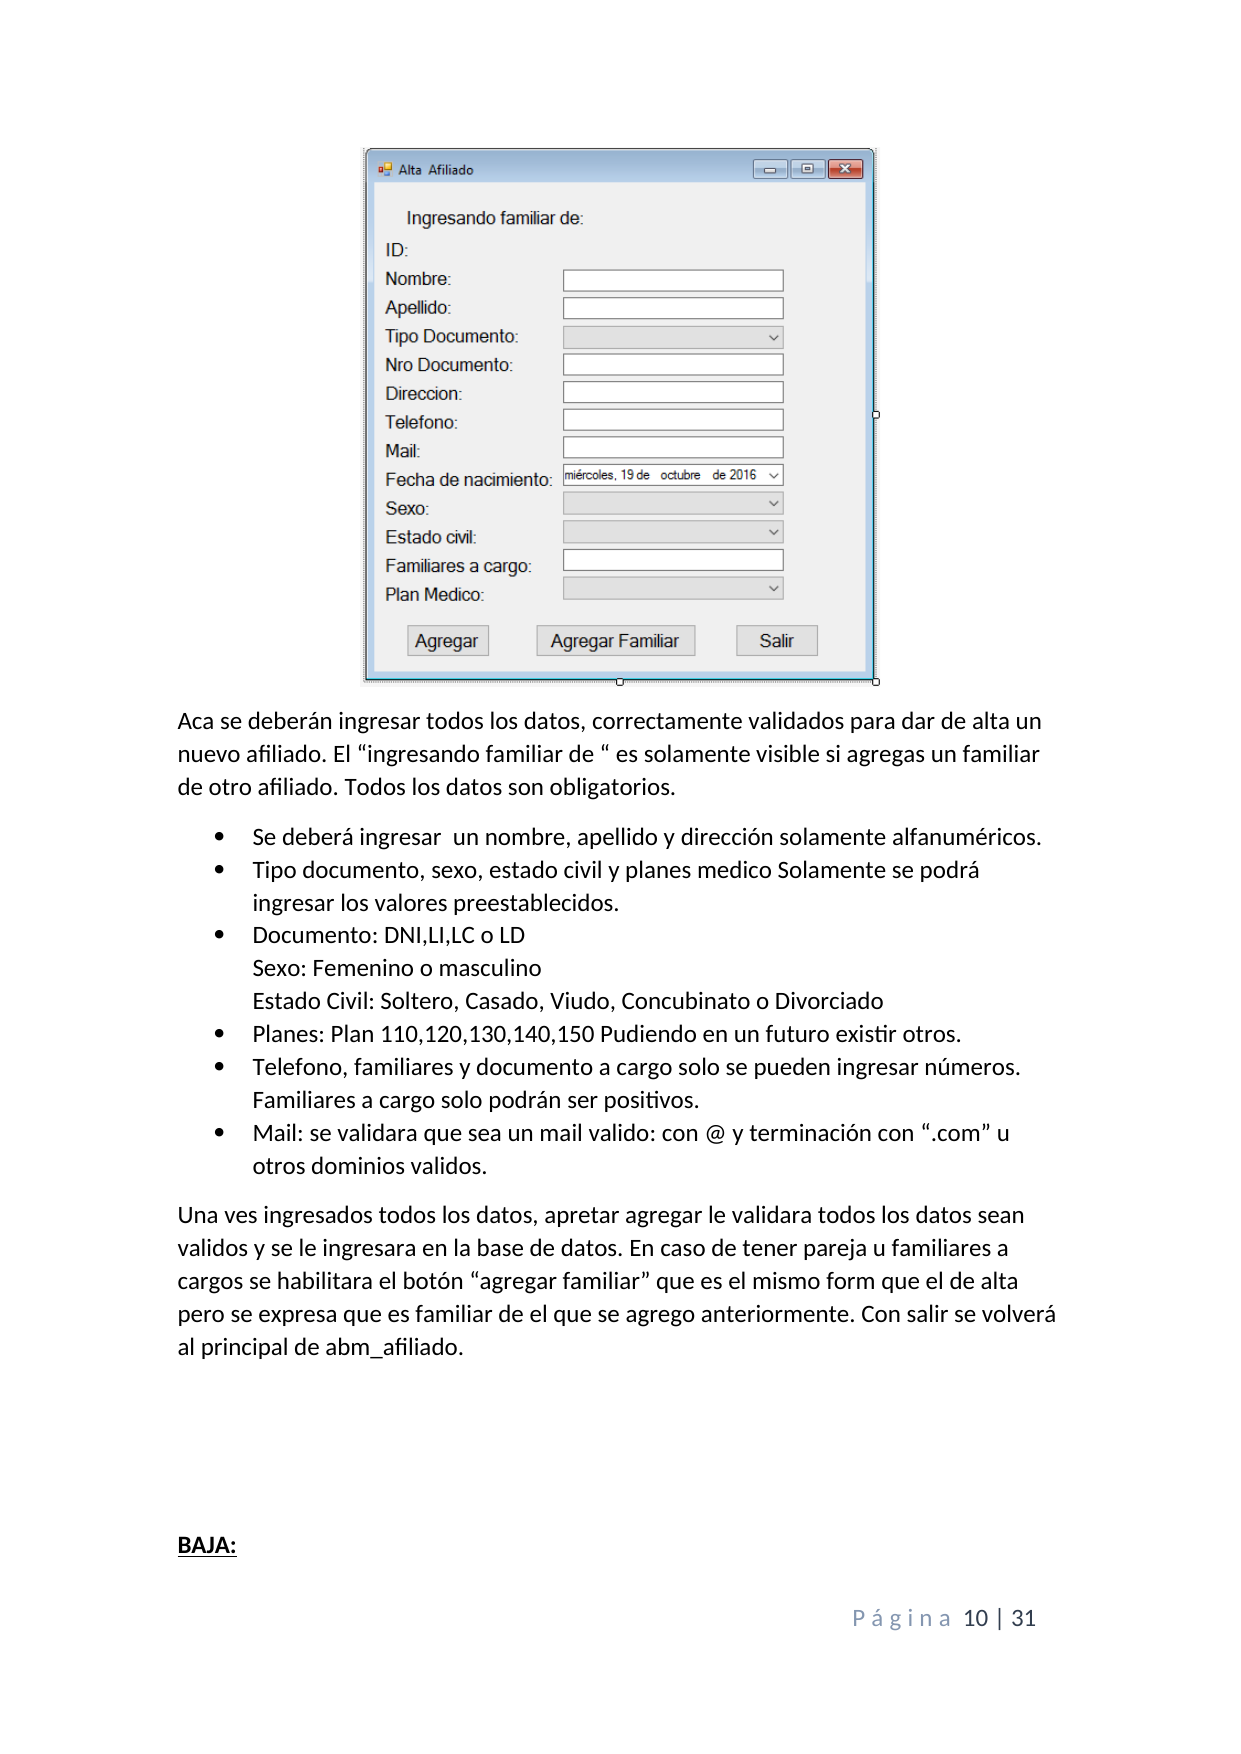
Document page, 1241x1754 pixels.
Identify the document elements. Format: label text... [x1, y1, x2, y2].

text Una ves ingresados todos los datos, apretar agregar le validara todos los datos sean validos y se le ingresara en la base de datos. En caso de tener pareja u familiares a cargos se habilitara el botón “agregar familiar” que es el mismo form que el de alta pero se expresa que es familiar de el que se agrego anteriormente. Con salir se volverá al principal de abm_afiliado. [177, 1200, 1063, 1362]
text Aca se deberán ingresar todos los datos, correctamente validados para dar de alta un nuevo afiliado. El “ingresando familiar de “ es solamente visible si agregas un familiar de otro afiliado. Todos los datos son obligatorios. [177, 706, 1063, 802]
list Se deberá ingresar un nombre, apellido y dirección solamente alfanuméricos. [215, 821, 1063, 851]
list Documento: DNI,LI,LC o LD Sexo: Femenino o masculino Estado Civil: Soltero, Casado, Viudo, Concubinato o Divorciado [215, 920, 1063, 1016]
picture [360, 147, 881, 687]
list Tipo documento, sexo, estado civil y planes medico Solamente se podrá ingresar los valores preestablecidos. [215, 854, 1063, 917]
text BAJA: [177, 1530, 1063, 1560]
list Mail: se validara que sea un mail valido: con @ y terminación con “.com” u otros dominios validos. [215, 1117, 1063, 1181]
list Telefono, familiares y documento a cargo solo se pueden ingresar números. Familiares a cargo solo podrán ser positivos. [215, 1051, 1063, 1115]
list Planes: Plan 110,120,130,140,150 Pudiendo en un futuro existir otros. [215, 1018, 1063, 1049]
